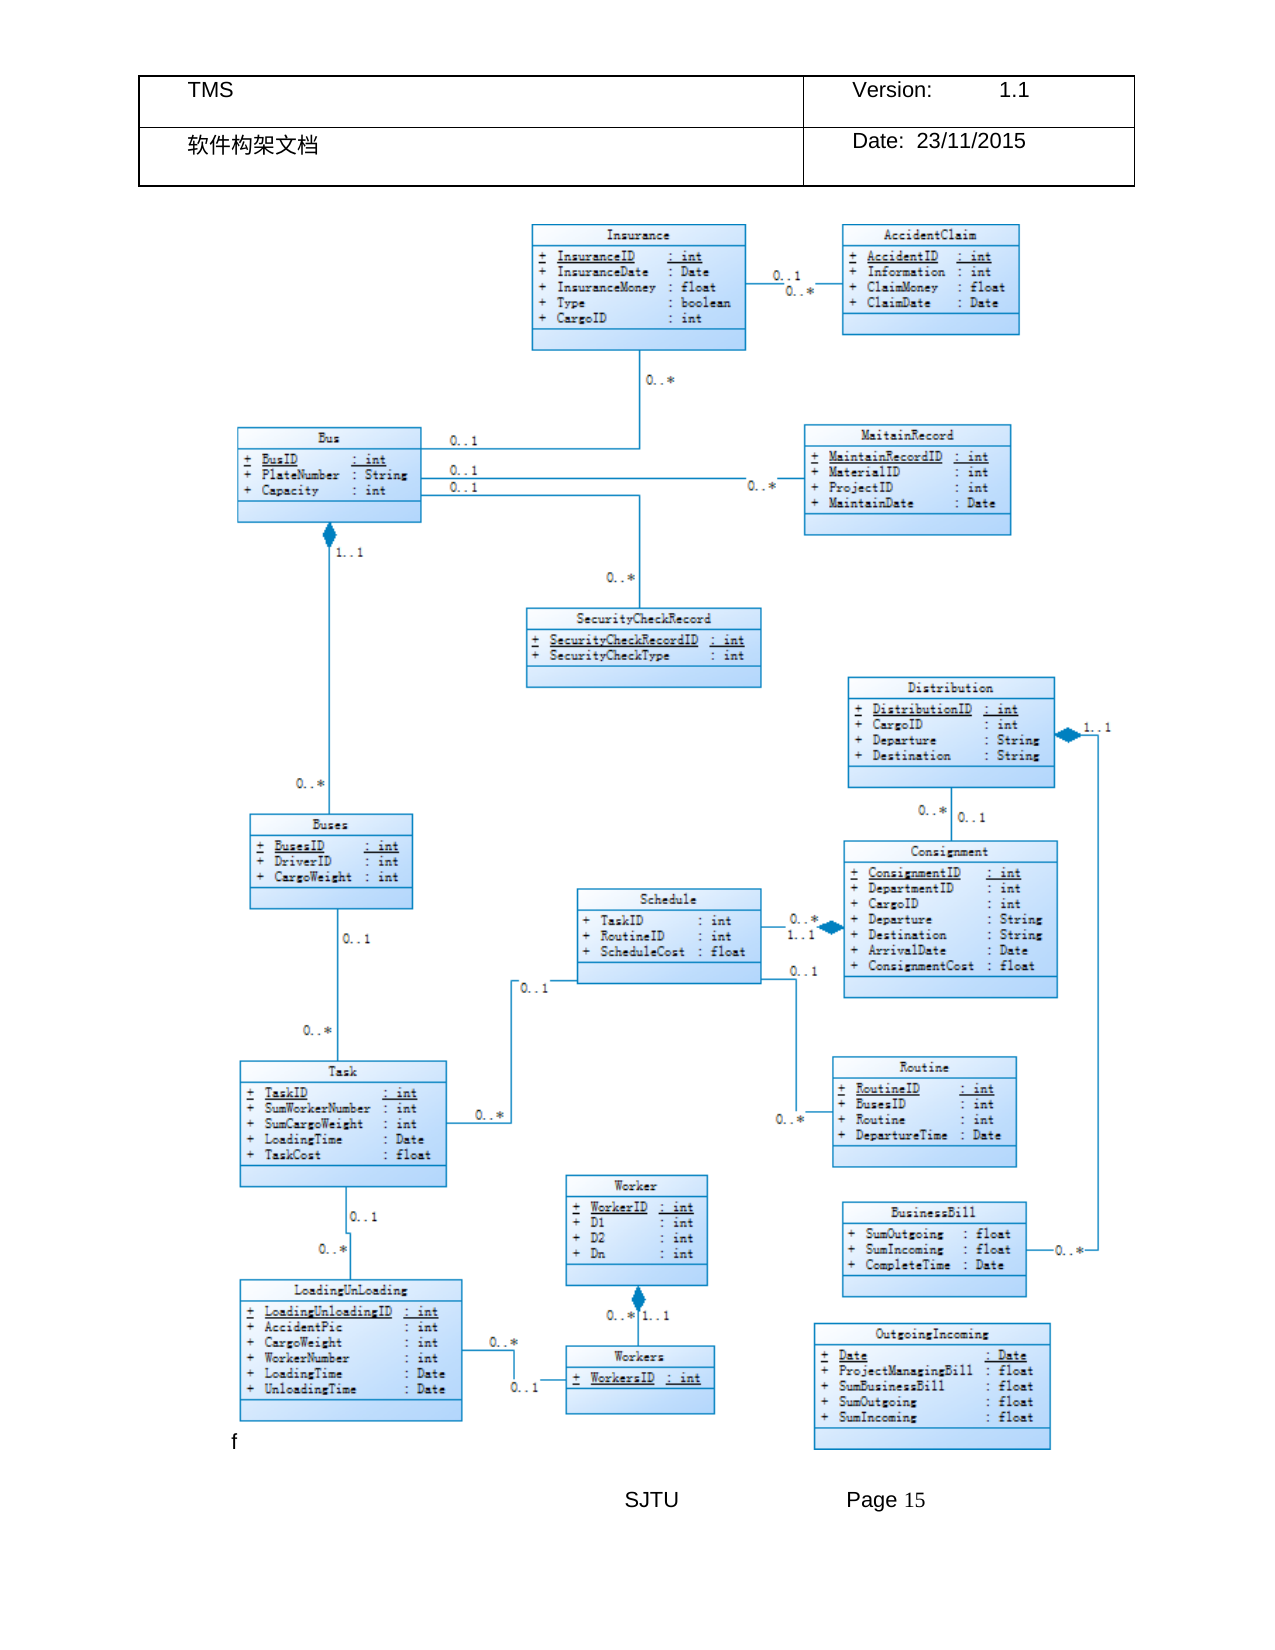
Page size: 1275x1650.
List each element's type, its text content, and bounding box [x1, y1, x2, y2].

picture [237, 224, 1116, 1450]
